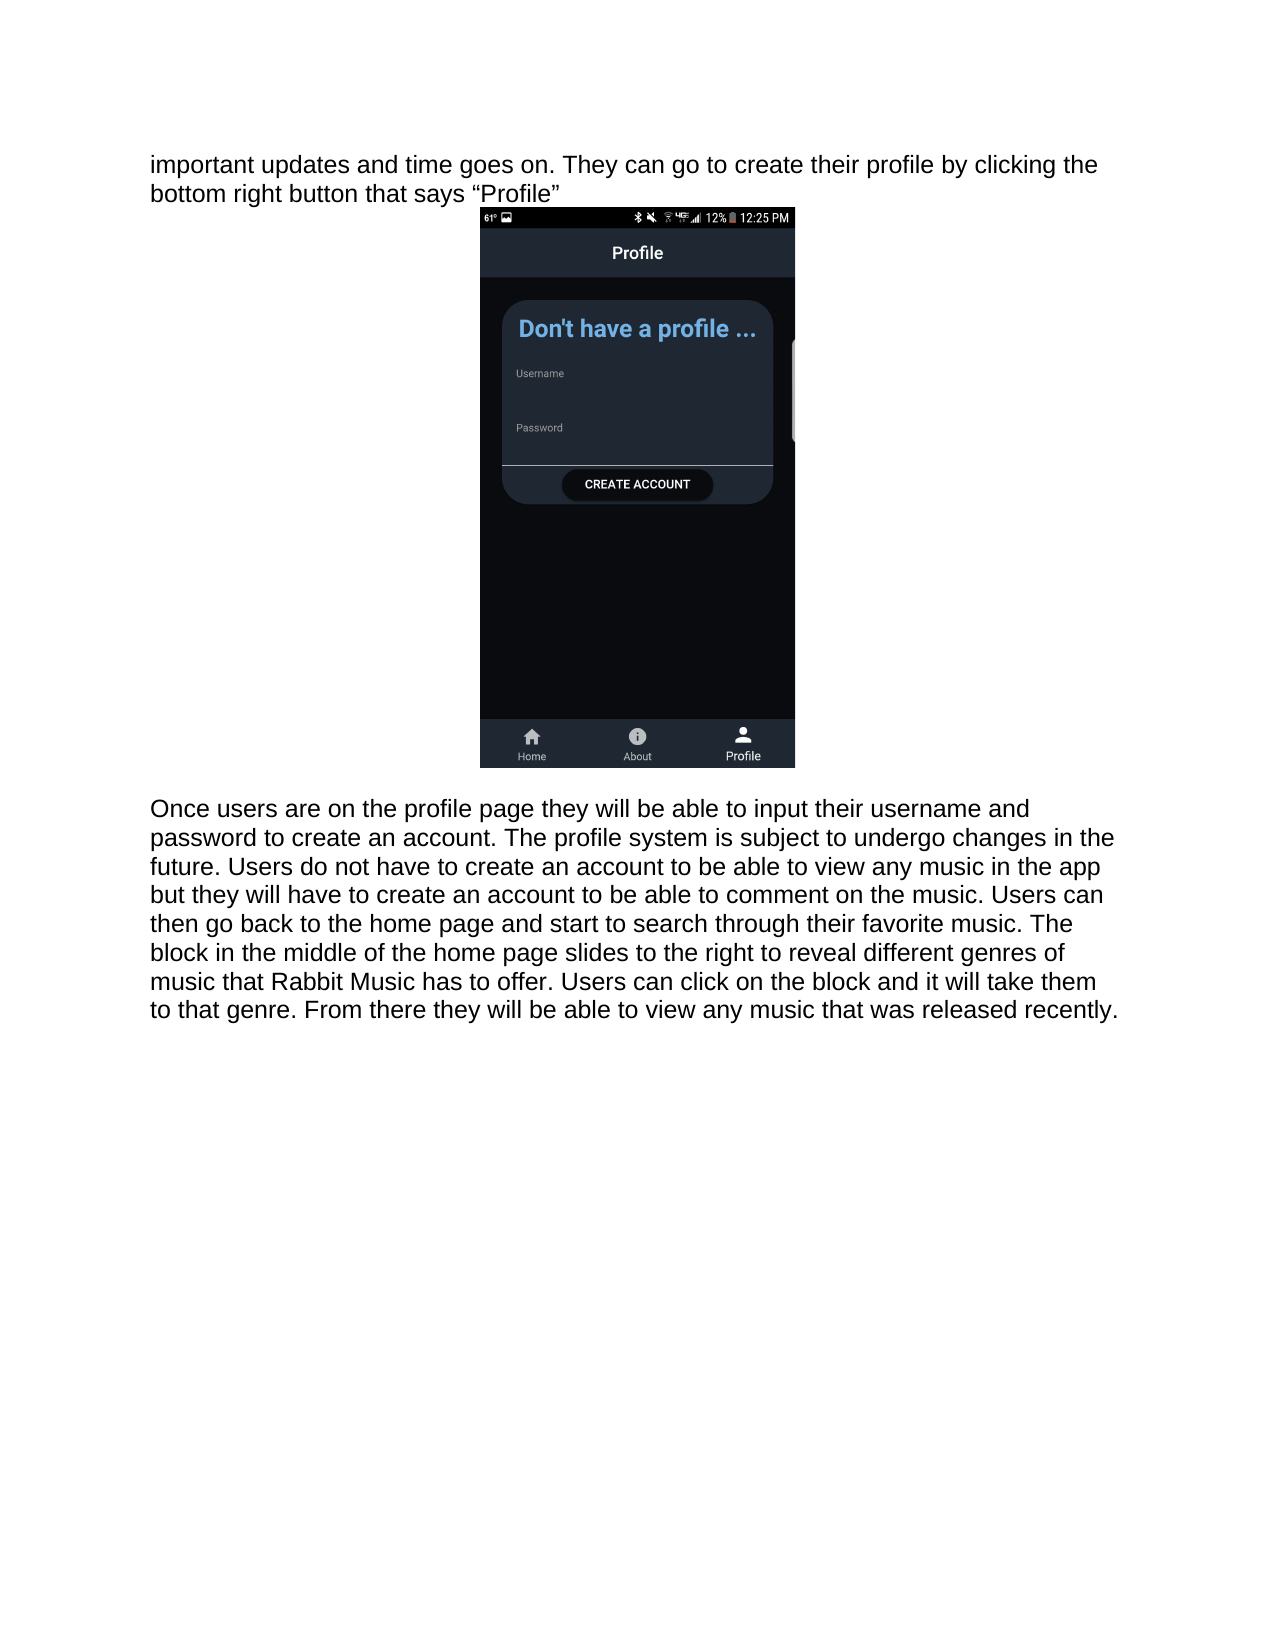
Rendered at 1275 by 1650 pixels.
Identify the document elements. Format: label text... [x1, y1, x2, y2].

text Once users are on the profile page they will be able to input their username and password to create an account. The profile system is subject to undergo changes in the future. Users do not have to create an account to be able to view any music in the app but they will have to create an account to be able to comment on the music. Users can then go back to the home page and start to search through their favorite music. The block in the middle of the home page slides to the right to reveal different genres of music that Rabbit Music has to offer. Users can click on the block and it will take them to that genre. From there they will be able to view any music that was released recently. [150, 794, 1125, 1024]
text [150, 150, 1125, 207]
picture [480, 207, 796, 768]
